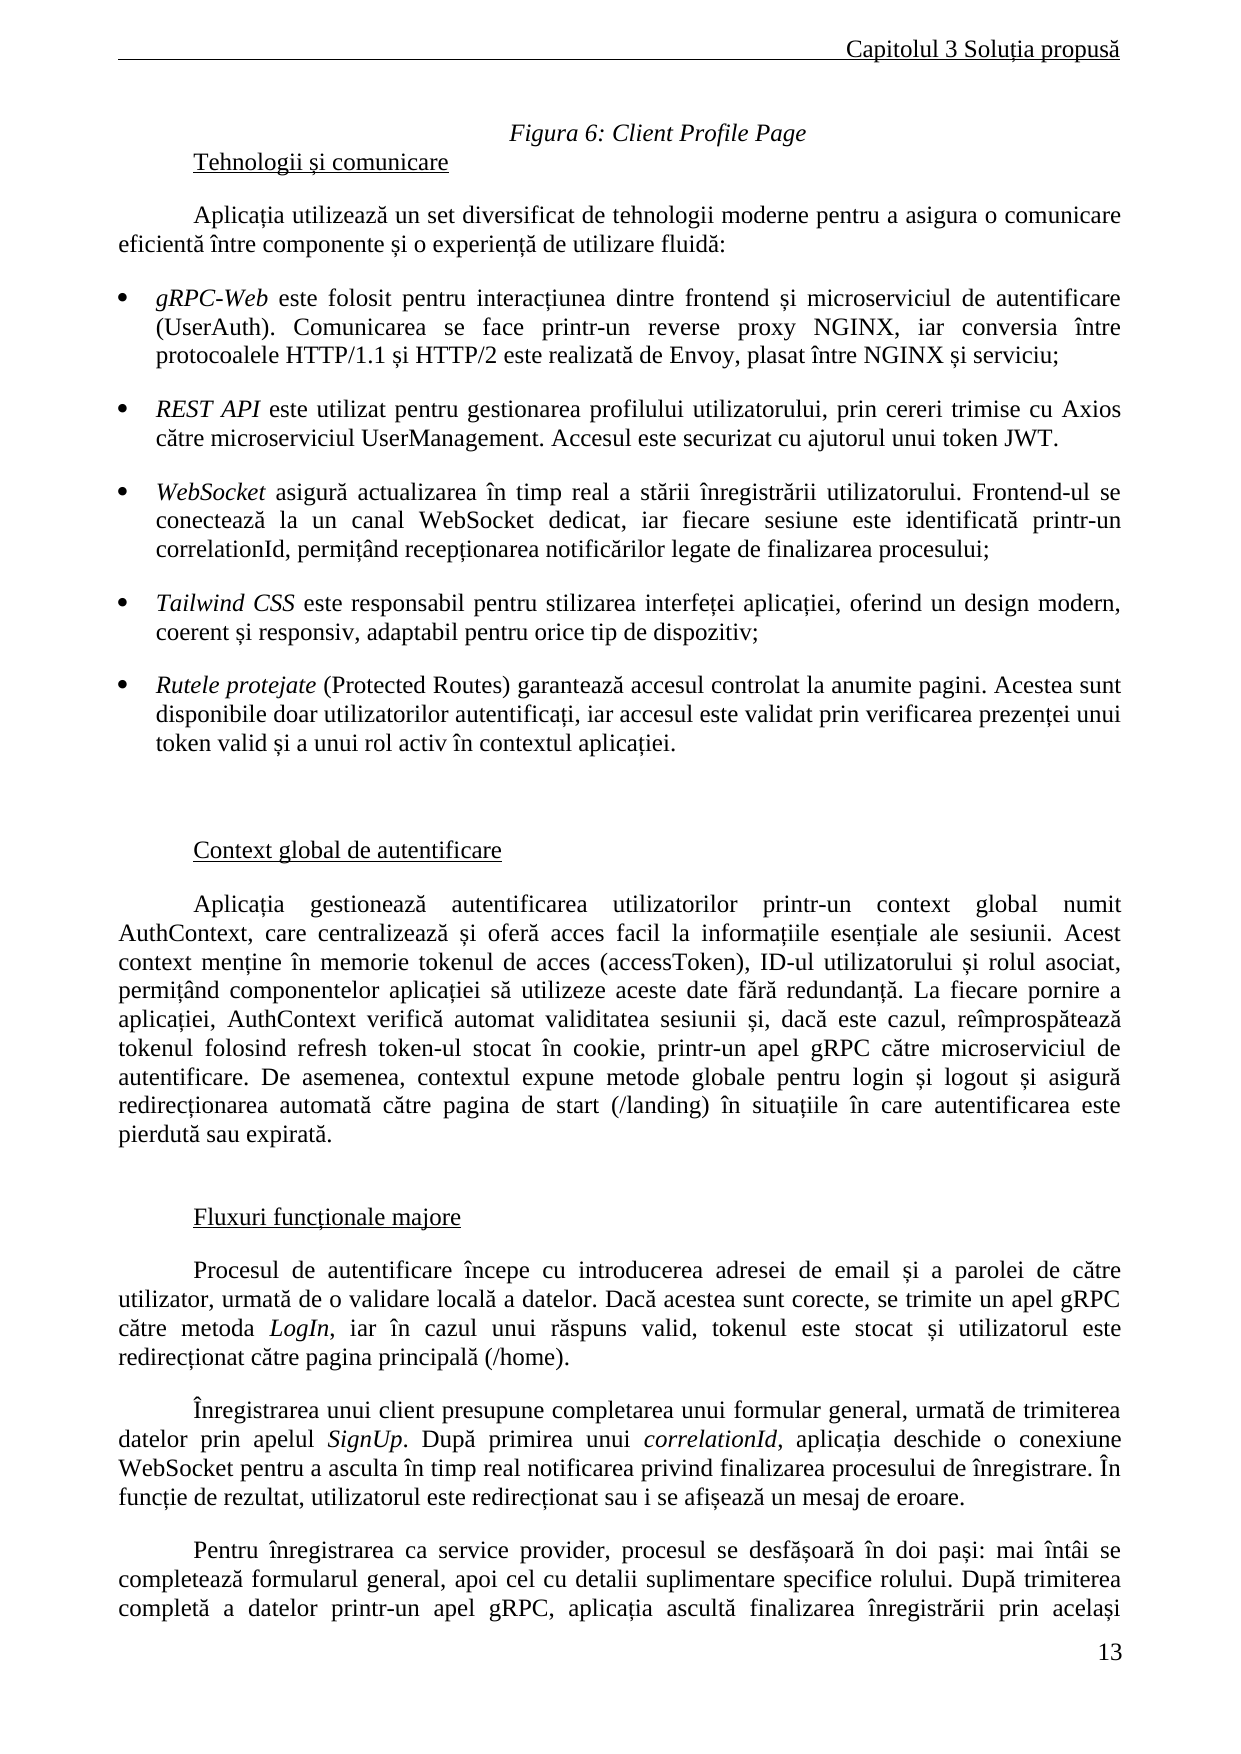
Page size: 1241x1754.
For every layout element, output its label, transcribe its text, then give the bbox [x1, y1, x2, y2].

text Înregistrarea unui client presupune completarea unui formular general, urmată de trimiterea datelor prin apelul SignUp. După primirea unui correlationId, aplicația deschide o conexiune WebSocket pentru a asculta în timp real notificarea privind finalizarea procesului de înregistrare. În funcție de rezultat, utilizatorul este redirecționat sau i se afișează un mesaj de eroare. [118, 1396, 1122, 1511]
list Tailwind CSS este responsabil pentru stilizarea interfeței aplicației, oferind un design modern, coerent și responsiv, adaptabil pentru orice tip de dispozitiv; [118, 588, 1122, 646]
list gRPC-Web este folosit pentru interacțiunea dintre frontend și microserviciul de autentificare (UserAuth). Comunicarea se face printr-un reverse proxy NGINX, iar conversia între protocoalele HTTP/1.1 și HTTP/2 este realizată de Envoy, plasat între NGINX și serviciu; [118, 283, 1122, 369]
text Context global de autentificare [118, 836, 1122, 864]
list REST API este utilizat pentru gestionarea profilului utilizatorului, prin cereri trimise cu Axios către microserviciul UserManagement. Accesul este securizat cu ajutorul unui token JWT. [118, 394, 1122, 452]
text Figura 6: Client Profile Page [118, 118, 1122, 147]
list Rutele protejate (Protected Routes) garantează accesul controlat la anumite pagini. Acestea sunt disponibile doar utilizatorilor autentificați, iar accesul este validat prin verificarea prezenței unui token valid și a unui rol activ în contextul aplicației. [118, 671, 1122, 757]
text Fluxuri funcționale majore [118, 1202, 1122, 1231]
text Tehnologii și comunicare [118, 147, 1122, 176]
text Procesul de autentificare începe cu introducerea adresei de email și a parolei de către utilizator, urmată de o validare locală a datelor. Dacă acestea sunt corecte, se trimite un apel gRPC către metoda LogIn, iar în cazul unui răspuns valid, tokenul este stocat și utilizatorul este redirecționat către pagina principală (/home). [118, 1256, 1122, 1371]
list WebSocket asigură actualizarea în timp real a stării înregistrării utilizatorului. Frontend-ul se conectează la un canal WebSocket dedicat, iar fiecare sesiune este identificată printr-un correlationId, permițând recepționarea notificărilor legate de finalizarea procesului; [118, 477, 1122, 563]
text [118, 1536, 1122, 1622]
text Aplicația utilizează un set diversificat de tehnologii moderne pentru a asigura o comunicare eficientă între componente și o experiență de utilizare fluidă: [118, 201, 1122, 258]
text Aplicația gestionează autentificarea utilizatorilor printr-un context global numit AuthContext, care centralizează și oferă acces facil la informațiile esențiale ale sesiunii. Acest context menține în memorie tokenul de acces (accessToken), ID-ul utilizatorului și rolul asociat, permițând componentelor aplicației să utilizeze aceste date fără redundanță. La fiecare pornire a aplicației, AuthContext verifică automat validitatea sesiunii și, dacă este cazul, reîmprospătează tokenul folosind refresh token-ul stocat în cookie, printr-un apel gRPC către microserviciul de autentificare. De asemenea, contextul expune metode globale pentru login și logout și asigură redirecționarea automată către pagina de start (/landing) în situațiile în care autentificarea este pierdută sau expirată. [118, 889, 1122, 1148]
